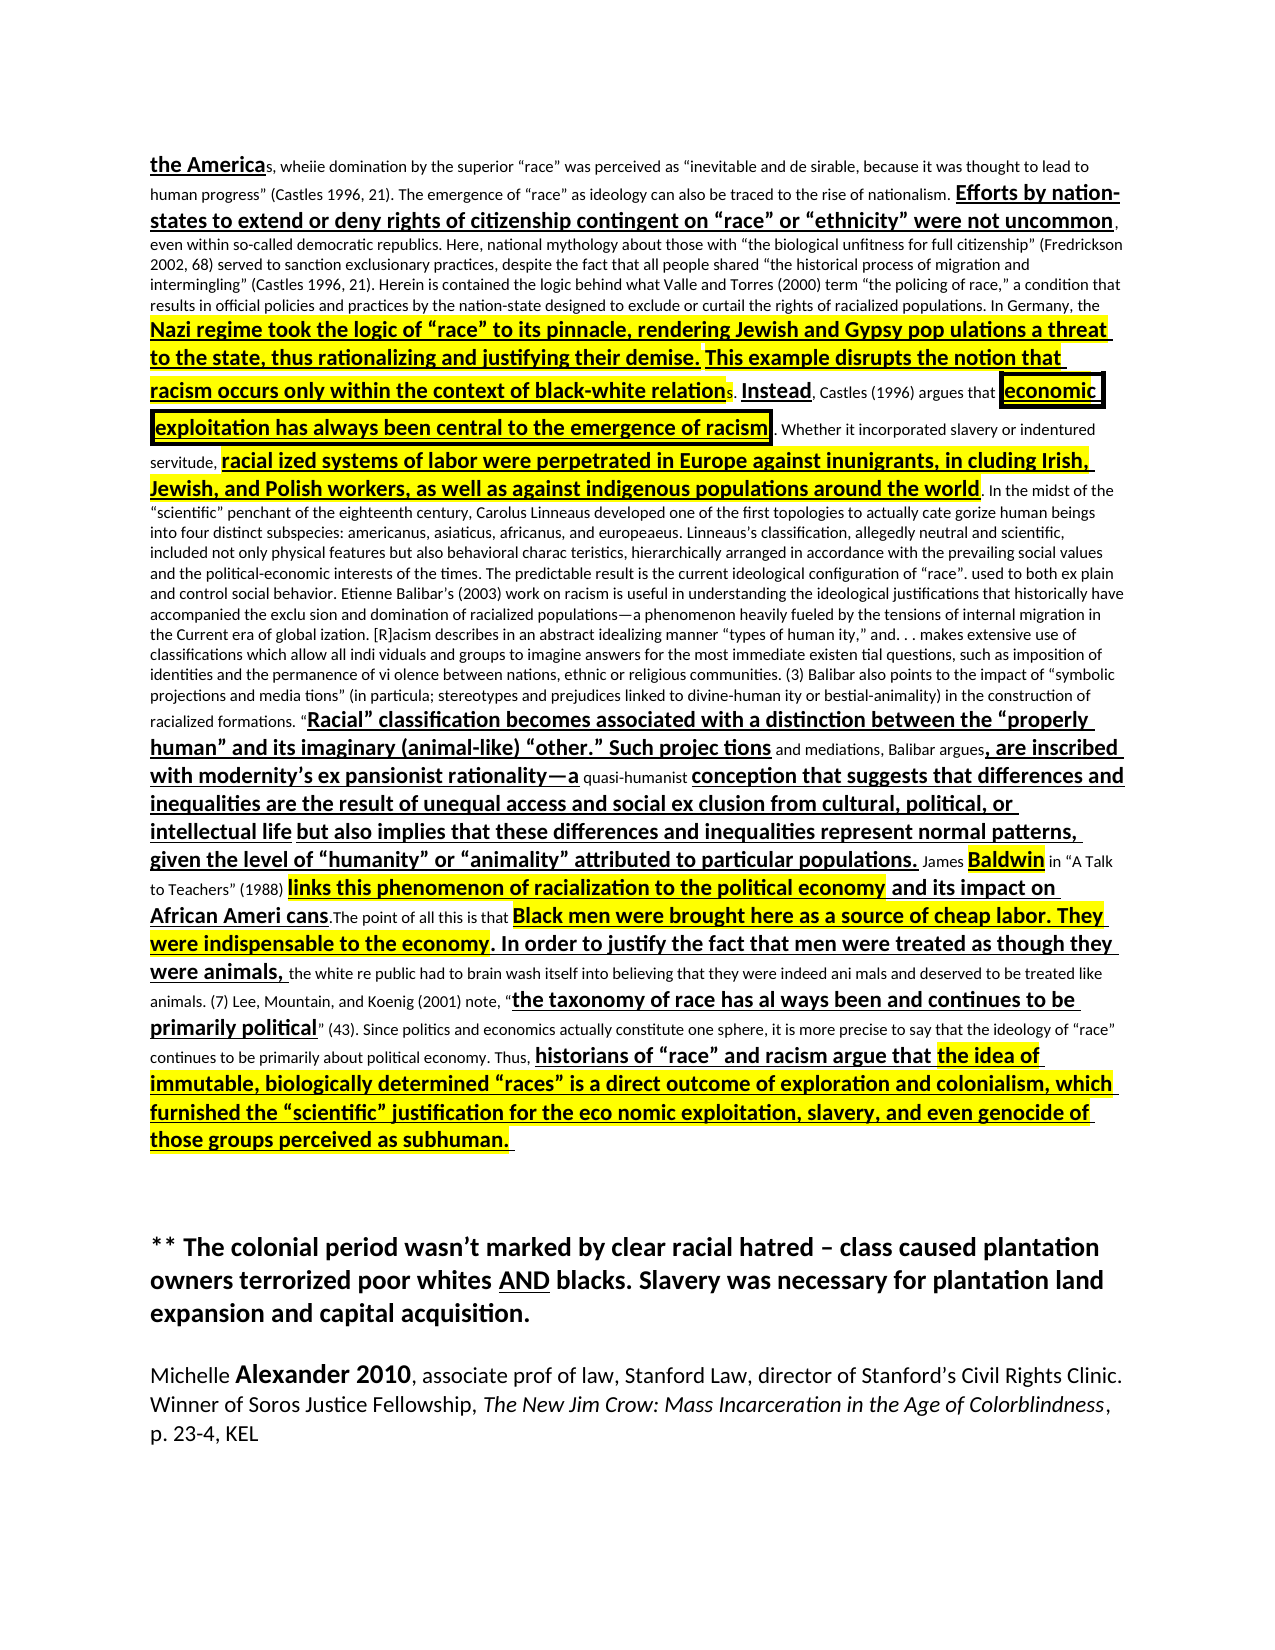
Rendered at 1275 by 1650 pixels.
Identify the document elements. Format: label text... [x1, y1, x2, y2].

subtitle ** The colonial period wasn’t marked by clear racial hatred – class caused plantation owners terrorized poor whites AND blacks. Slavery was necessary for plantation land expansion and capital acquisition. [150, 1231, 1125, 1329]
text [150, 150, 1125, 1154]
text Michelle Alexander 2010, associate prof of law, Stanford Law, director of Stanford’s Civil Rights Clinic. Winner of Soros Justice Fellowship, The New Jim Crow: Mass Incarceration in the Age of Colorblindness, p. 23-4, KEL [150, 1358, 1125, 1447]
